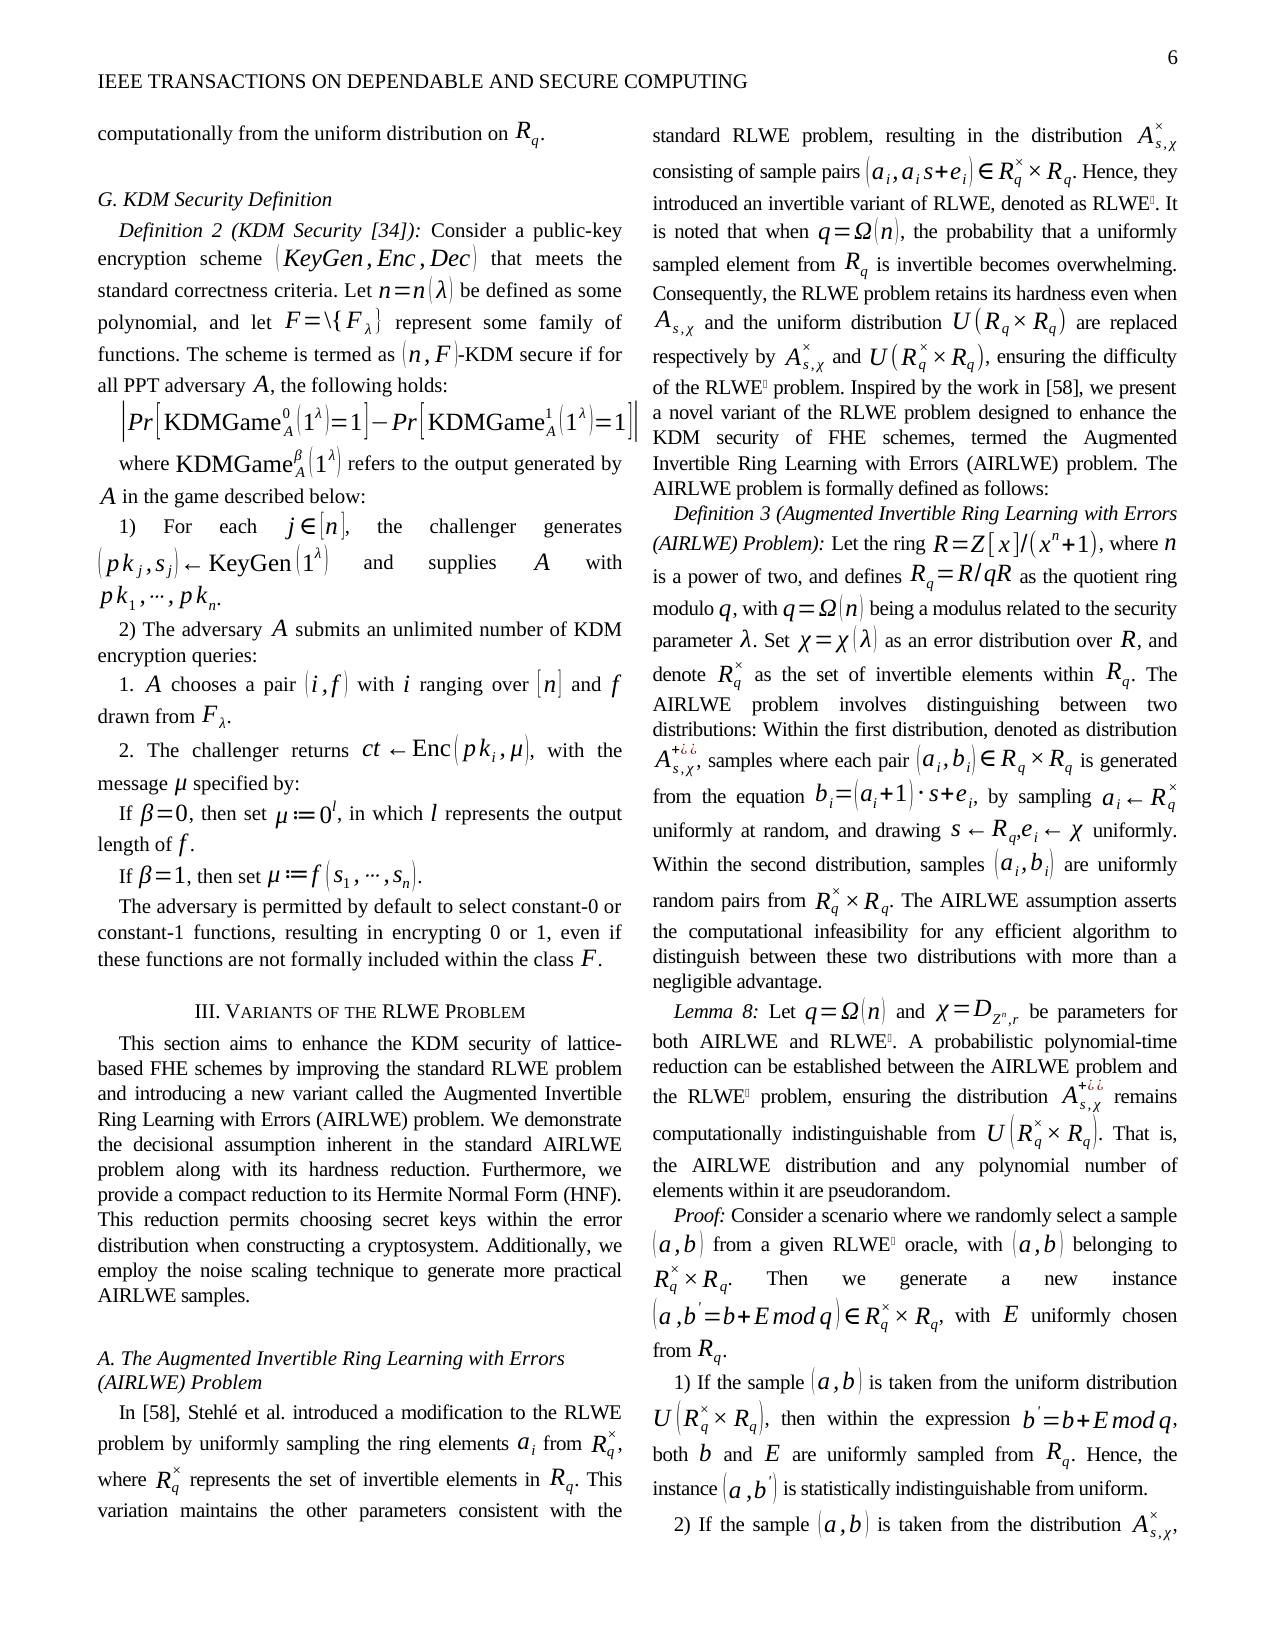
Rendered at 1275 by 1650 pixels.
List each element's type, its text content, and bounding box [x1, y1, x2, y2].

text This section aims to enhance the KDM security of lattice-based FHE schemes by improving the standard RLWE problem and introducing a new variant called the Augmented Invertible Ring Learning with Errors (AIRLWE) problem. We demonstrate the decisional assumption inherent in the standard AIRLWE problem along with its hardness reduction. Furthermore, we provide a compact reduction to its Hermite Normal Form (HNF). This reduction permits choosing secret keys within the error distribution when constructing a cryptosystem. Additionally, we employ the noise scaling technique to generate more practical AIRLWE samples. [97, 1031, 622, 1307]
text If , then set , in which represents the output length of . [97, 797, 622, 857]
subtitle III. Variants of the RLWE Problem [97, 998, 622, 1023]
subtitle G. KDM Security Definition [97, 187, 622, 211]
text 1) For each , the challenger generates and supplies with . [97, 511, 622, 613]
text 1) If the sample is taken from the uniform distribution , then within the expression , both and are uniformly sampled from . Hence, the instance is statistically indistinguishable from uniform. [652, 1367, 1177, 1505]
text Proof: Consider a scenario where we randomly select a sample from a given RLWE oracle, with belonging to . Then we generate a new instance , with uniformly chosen from . [652, 1203, 1177, 1366]
text Definition 3 (Augmented Invertible Ring Learning with Errors (AIRLWE) Problem): Let the ring , where is a power of two, and defines as the quotient ring modulo , with being a modulus related to the security parameter . Set as an error distribution over , and denote as the set of invertible elements within . The AIRLWE problem involves distinguishing between two distributions: Within the first distribution, denoted as distribution , samples where each pair is generated from the equation , by sampling uniformly at random, and drawing , uniformly. Within the second distribution, samples are uniformly random pairs from . The AIRLWE assumption asserts the computational infeasibility for any efficient algorithm to distinguish between these two distributions with more than a negligible advantage. [652, 501, 1177, 993]
text where refers to the output generated by in the game described below: [97, 445, 622, 510]
text 1. chooses a pair with ranging over and drawn from . [97, 669, 622, 732]
text 2. The challenger returns , with the message specified by: [97, 733, 622, 796]
text In [58], Stehlé et al. introduced a modification to the RLWE problem by uniformly sampling the ring elements from , where represents the set of invertible elements in . This variation maintains the other parameters consistent with the standard RLWE problem, resulting in the distribution consisting of sample pairs . Hence, they introduced an invertible variant of RLWE, denoted as RLWE. It is noted that when , the probability that a uniformly sampled element from is invertible becomes overwhelming. Consequently, the RLWE problem retains its hardness even when and the uniform distribution are replaced respectively by and , ensuring the difficulty of the RLWE problem. Inspired by the work in [58], we present a novel variant of the RLWE problem designed to enhance the KDM security of FHE schemes, termed the Augmented Invertible Ring Learning with Errors (AIRLWE) problem. The AIRLWE problem is formally defined as follows: [652, 117, 1177, 500]
text The adversary is permitted by default to select constant-0 or constant-1 functions, resulting in encrypting 0 or 1, even if these functions are not formally included within the class . [97, 894, 622, 972]
text 2) The adversary submits an unlimited number of KDM encryption queries: [97, 615, 622, 667]
text Definition 2 (KDM Security [34]): Consider a public-key encryption scheme that meets the standard correctness criteria. Let be defined as some polynomial, and let represent some family of functions. The scheme is termed as -KDM secure if for all PPT adversary , the following holds: [97, 218, 622, 398]
text If , then set . [97, 858, 622, 893]
text In [58], Stehlé et al. introduced a modification to the RLWE problem by uniformly sampling the ring elements from , where represents the set of invertible elements in . This variation maintains the other parameters consistent with the standard RLWE problem, resulting in the distribution consisting of sample pairs . Hence, they introduced an invertible variant of RLWE, denoted as RLWE. It is noted that when , the probability that a uniformly sampled element from is invertible becomes overwhelming. Consequently, the RLWE problem retains its hardness even when and the uniform distribution are replaced respectively by and , ensuring the difficulty of the RLWE problem. Inspired by the work in [58], we present a novel variant of the RLWE problem designed to enhance the KDM security of FHE schemes, termed the Augmented Invertible Ring Learning with Errors (AIRLWE) problem. The AIRLWE problem is formally defined as follows: [97, 1400, 622, 1522]
subtitle A. The Augmented Invertible Ring Learning with Errors (AIRLWE) Problem [97, 1346, 622, 1394]
text Lemma 8: Let and be parameters for both AIRLWE and RLWE. A probabilistic polynomial-time reduction can be established between the AIRLWE problem and the RLWE problem, ensuring the distribution remains computationally indistinguishable from . That is, the AIRLWE distribution and any polynomial number of elements within it are pseudorandom. [652, 994, 1177, 1202]
